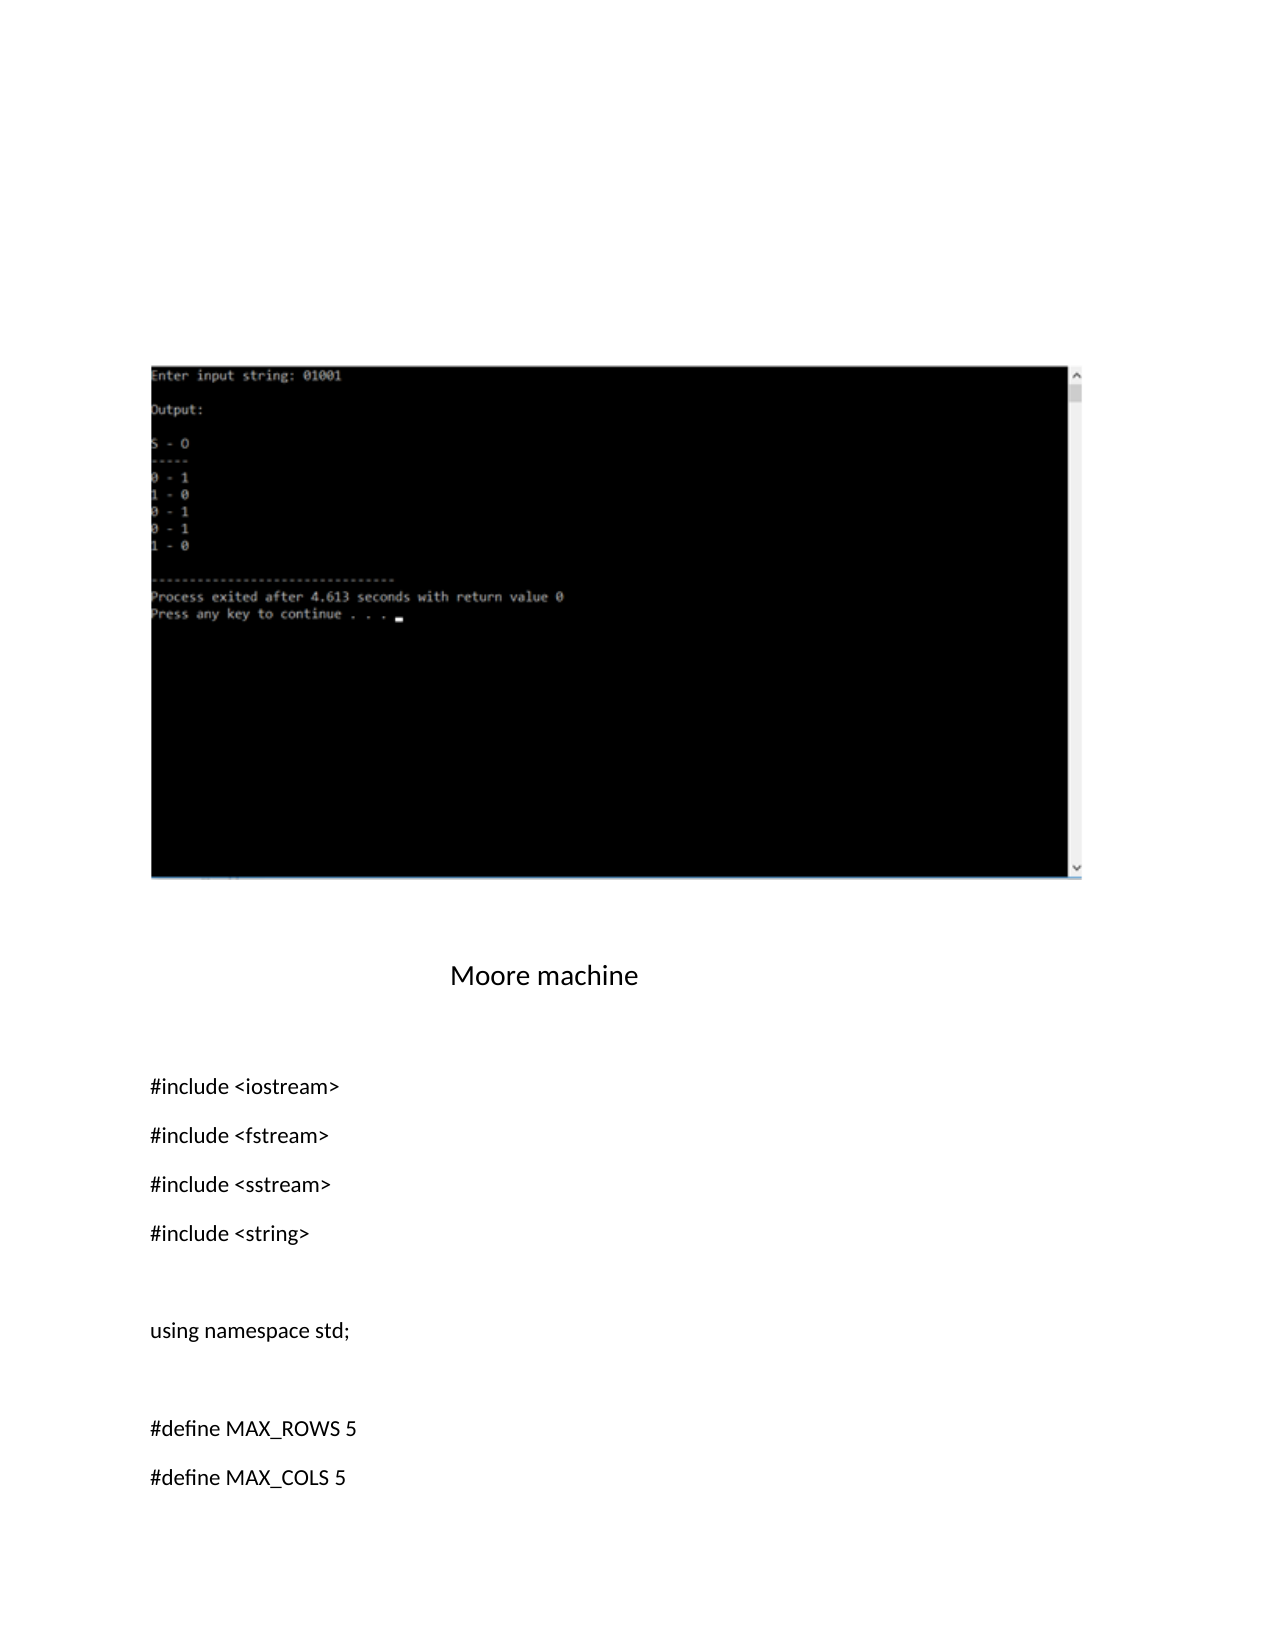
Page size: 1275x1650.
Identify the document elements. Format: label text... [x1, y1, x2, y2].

text #include <iostream> [150, 1072, 1125, 1100]
text #define MAX_COLS 5 [150, 1463, 1125, 1491]
text #include <fstream> [150, 1121, 1125, 1149]
text #include <sstream> [150, 1170, 1125, 1198]
picture [150, 362, 1093, 880]
text Moore machine [150, 957, 1125, 993]
text #include <string> [150, 1219, 1125, 1247]
text #define MAX_ROWS 5 [150, 1414, 1125, 1442]
text using namespace std; [150, 1316, 1125, 1344]
